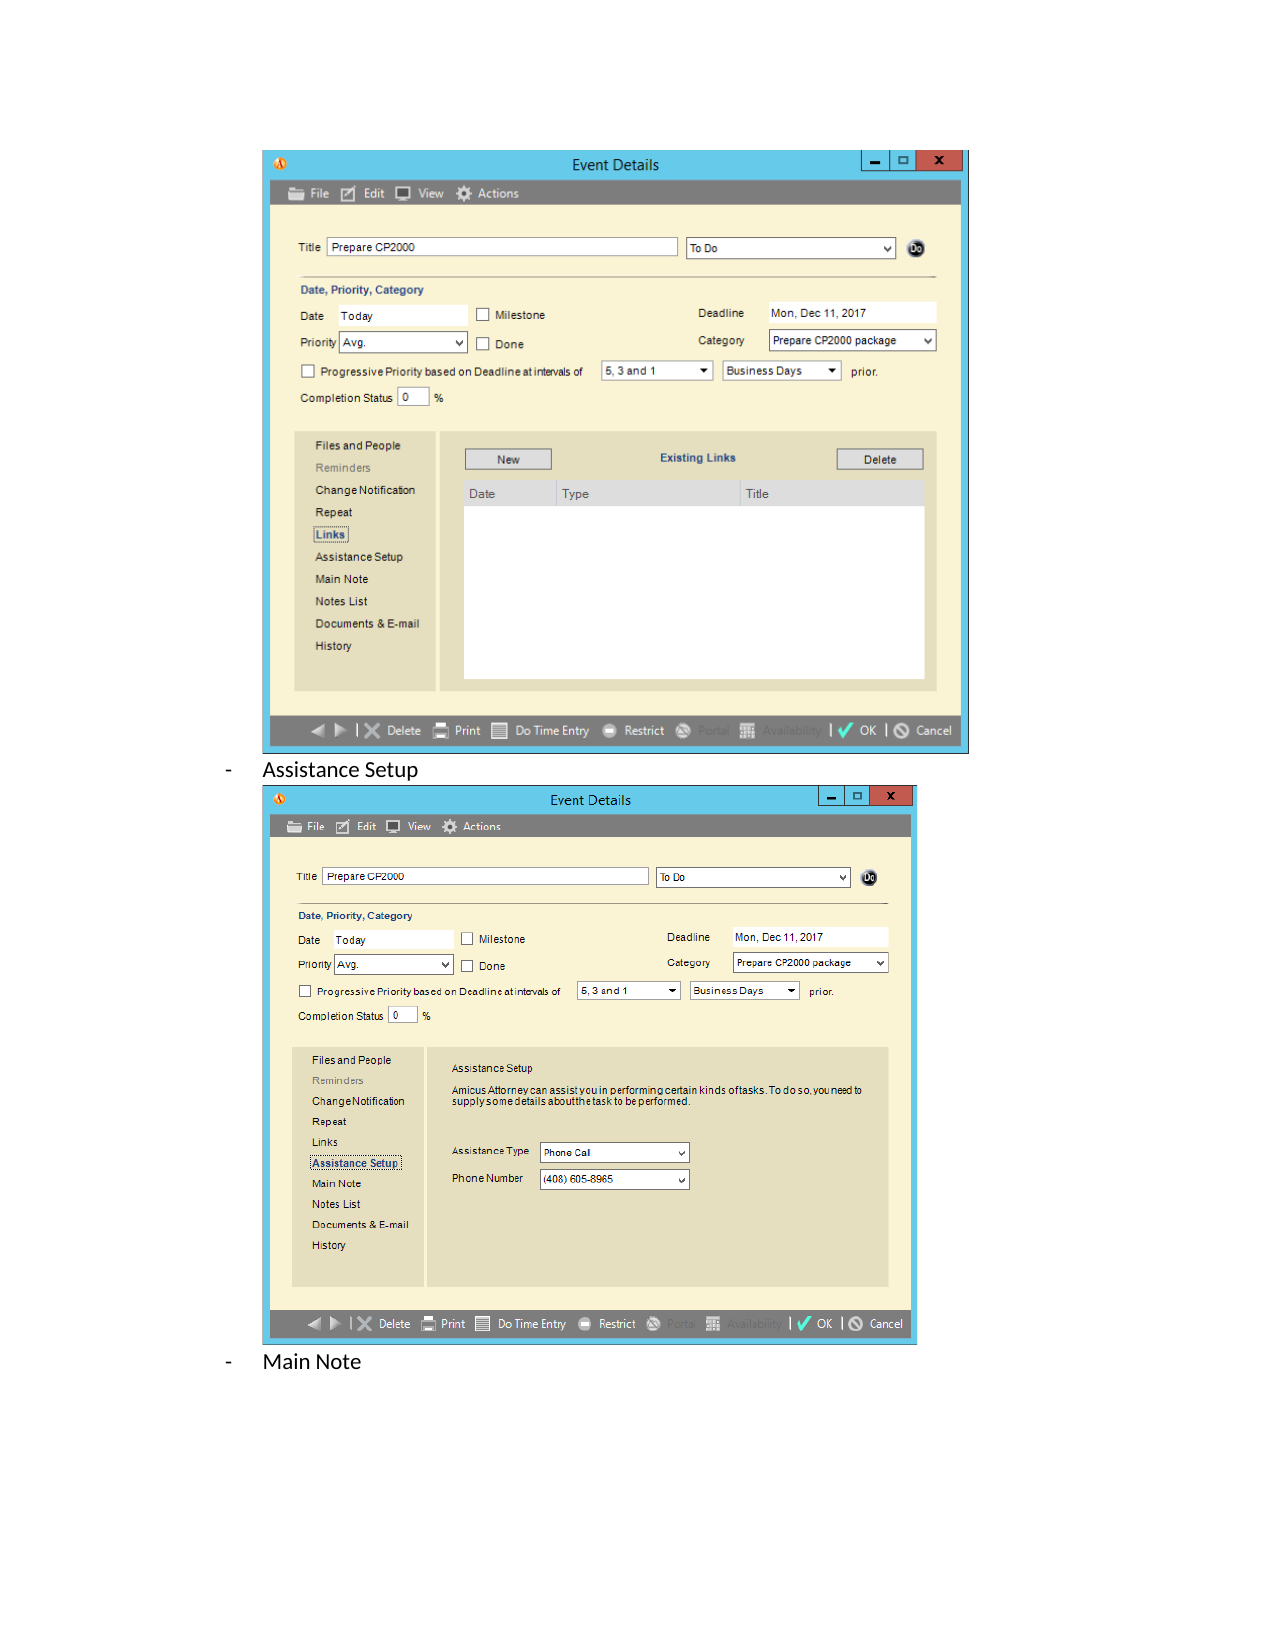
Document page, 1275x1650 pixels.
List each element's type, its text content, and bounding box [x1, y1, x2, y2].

picture [262, 150, 969, 754]
list Assistance Setup [225, 756, 1125, 783]
list Main Note [225, 1347, 1125, 1375]
picture [262, 785, 918, 1345]
